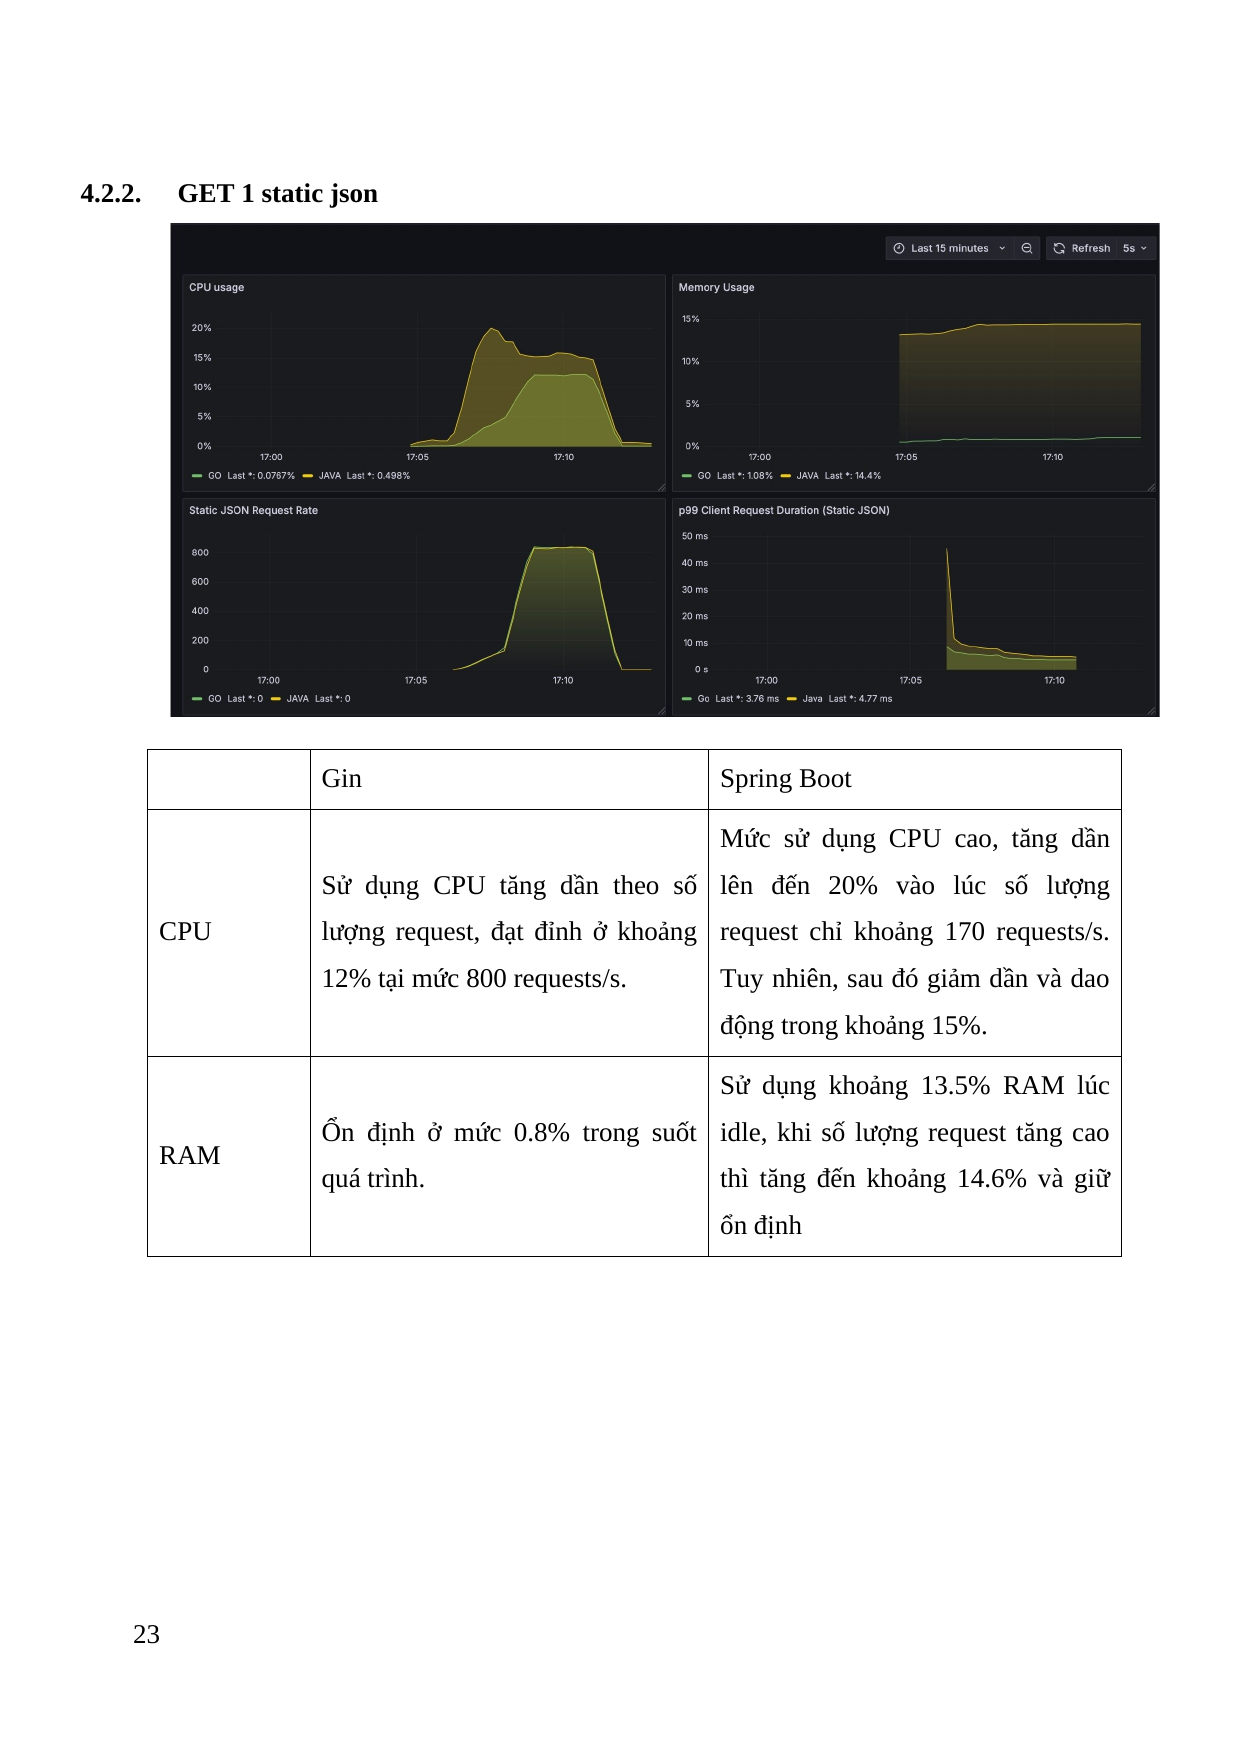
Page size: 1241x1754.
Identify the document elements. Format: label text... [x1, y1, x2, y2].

table_header Spring Boot [709, 750, 1121, 809]
table_cell Sử dụng khoảng 13.5% RAM lúc idle, khi số lượng request tăng cao thì tăng đến khoảng 14.6% và giữ ổn định [709, 1057, 1121, 1256]
table_cell CPU [148, 810, 310, 1056]
table_cell RAM [148, 1057, 310, 1256]
table_cell Ổn định ở mức 0.8% trong suốt quá trình. [311, 1057, 708, 1256]
table_header Gin [311, 750, 708, 809]
table_cell Sử dụng CPU tăng dần theo số lượng request, đạt đỉnh ở khoảng 12% tại mức 800 requests/s. [311, 810, 708, 1056]
table_header [148, 750, 310, 809]
table_cell Mức sử dụng CPU cao, tăng dần lên đến 20% vào lúc số lượng request chỉ khoảng 170 requests/s. Tuy nhiên, sau đó giảm dần và dao động trong khoảng 15%. [709, 810, 1121, 1056]
picture [170, 223, 1160, 717]
list GET 1 static json [80, 177, 1122, 208]
